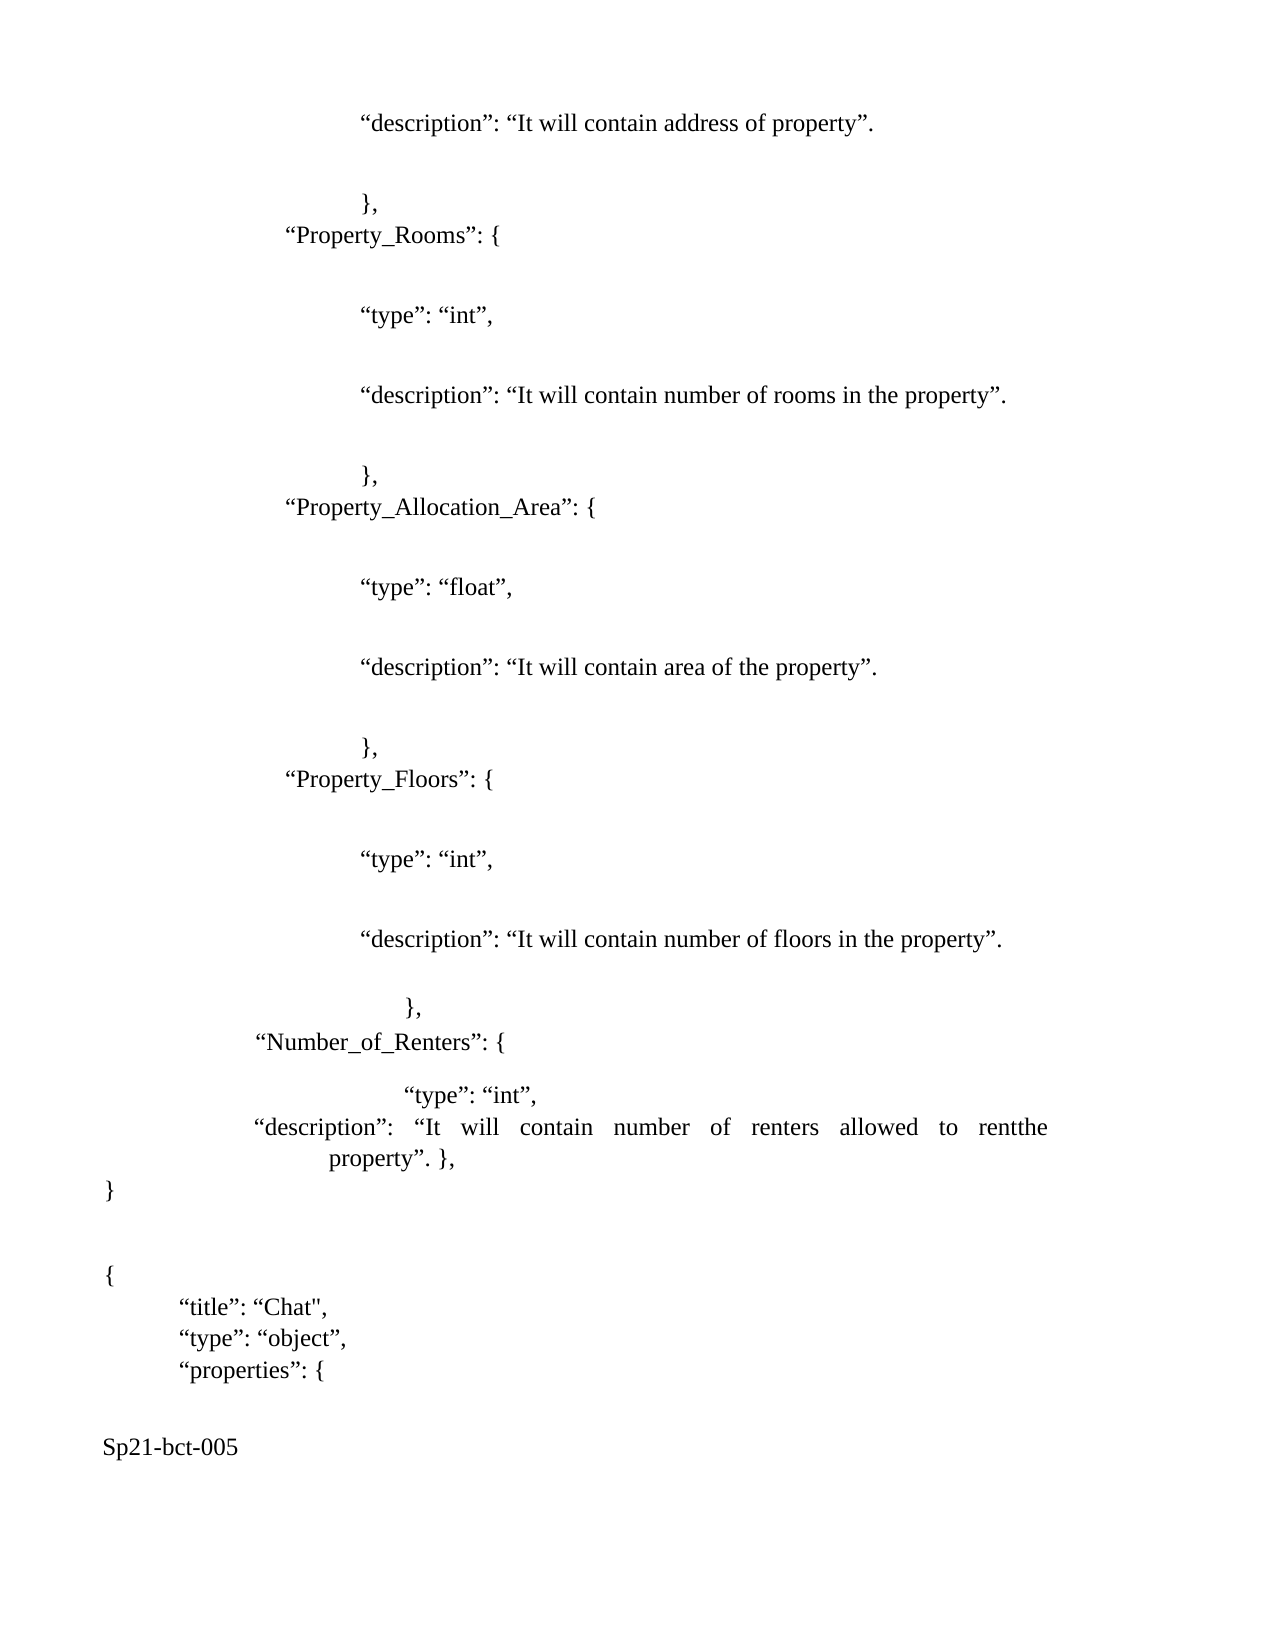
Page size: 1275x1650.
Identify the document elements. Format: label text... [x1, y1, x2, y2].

text “Property_Floors”: { [285, 764, 1191, 793]
text “description”: “It will contain number of renters allowed to rentthe property”. }, [253, 1112, 1048, 1172]
text } [103, 1175, 1191, 1204]
text “description”: “It will contain number of rooms in the property”. [360, 380, 1191, 409]
text “description”: “It will contain area of the property”. [360, 652, 1191, 681]
text “description”: “It will contain number of floors in the property”. [102, 924, 1003, 952]
text }, [360, 188, 1191, 217]
text “type”: “int”, [403, 1080, 1191, 1109]
text “type”: “int”, [360, 300, 1191, 329]
text “type”: “object”, [178, 1323, 1191, 1352]
text “Number_of_Renters”: { [255, 1027, 1191, 1055]
text { [103, 1260, 1191, 1289]
text }, [403, 992, 1191, 1021]
text “properties”: { [178, 1355, 1191, 1384]
text “Property_Allocation_Area”: { [285, 492, 1191, 521]
text “type”: “int”, [360, 844, 1191, 873]
text }, [360, 732, 1191, 760]
text “Property_Rooms”: { [285, 221, 1191, 249]
text “description”: “It will contain address of property”. [360, 108, 1191, 137]
text “title”: “Chat", [178, 1292, 1191, 1321]
text }, [360, 460, 1191, 488]
text “type”: “float”, [360, 572, 1191, 601]
